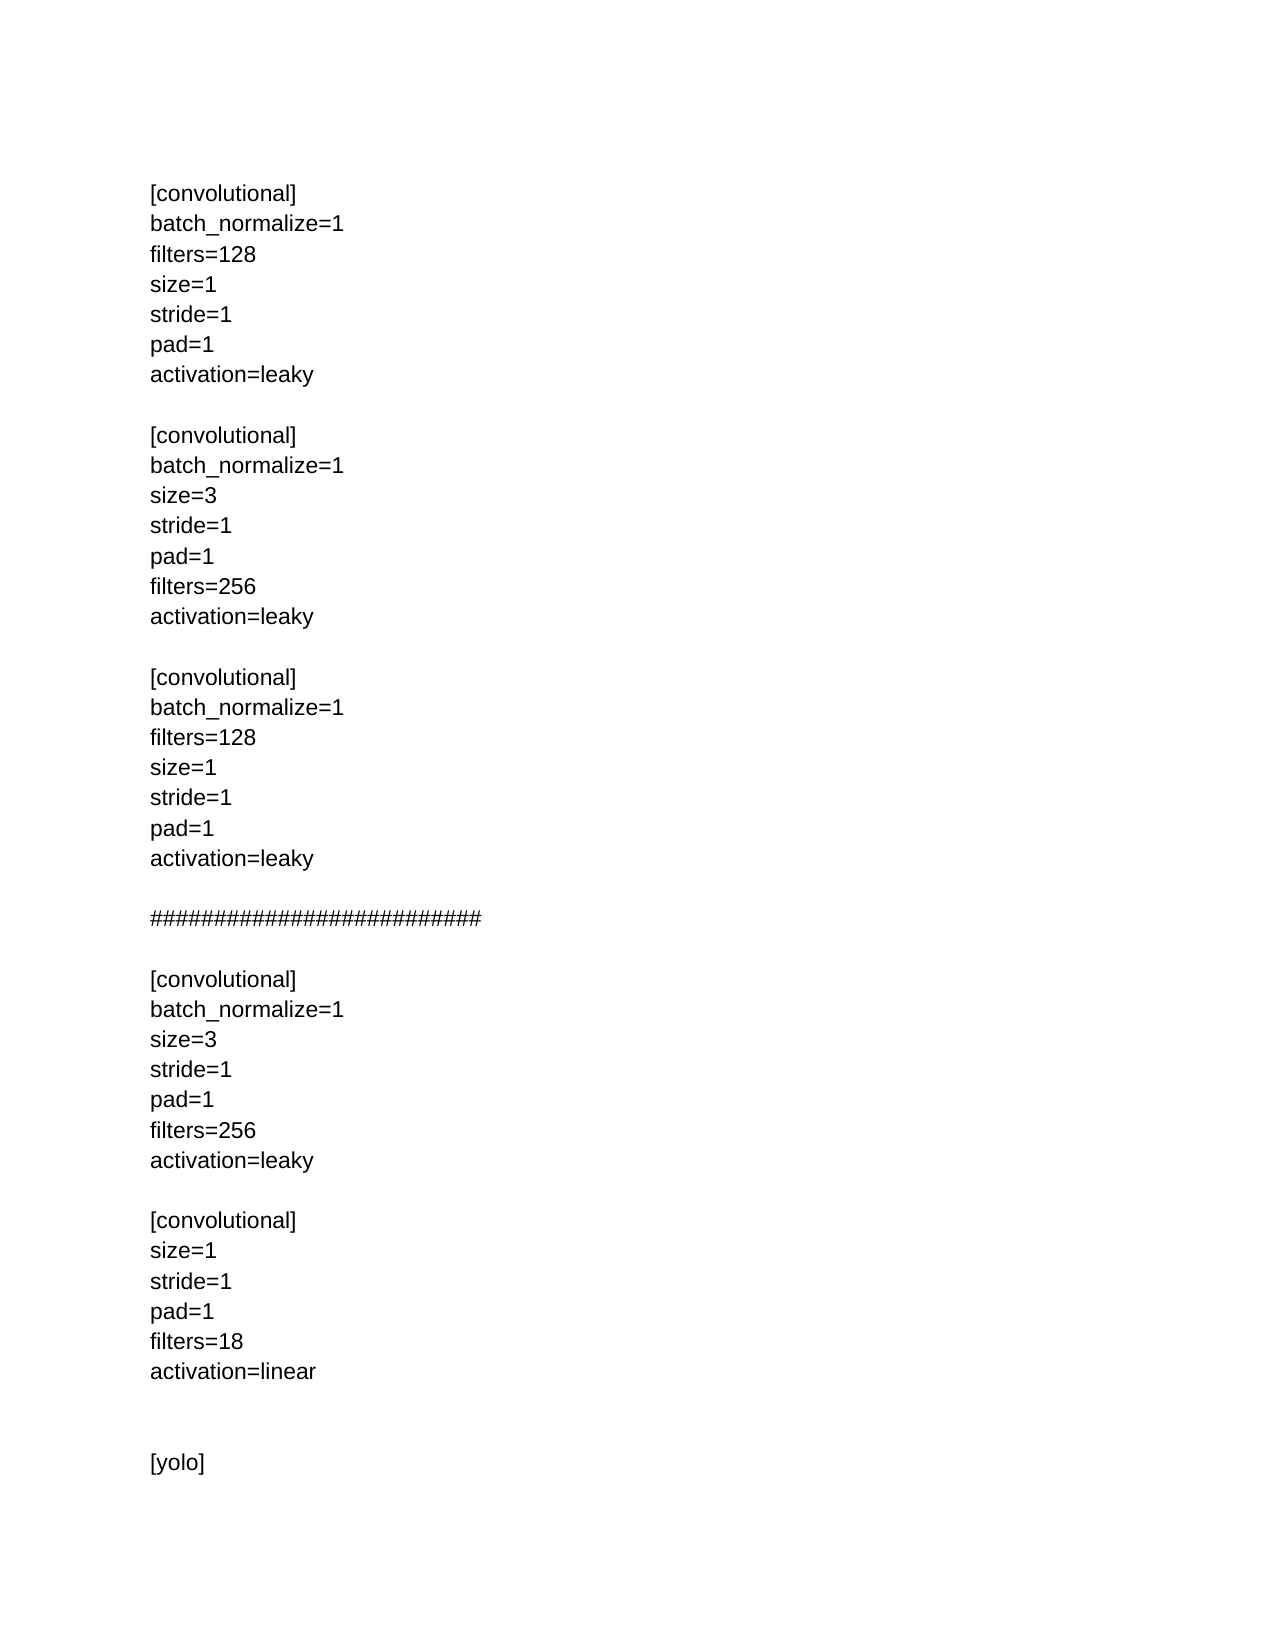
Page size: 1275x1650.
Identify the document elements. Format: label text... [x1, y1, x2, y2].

text filters=18 [150, 1328, 1125, 1354]
text pad=1 [150, 543, 1125, 569]
text pad=1 [150, 331, 1125, 358]
text stride=1 [150, 784, 1125, 811]
text filters=128 [150, 241, 1125, 267]
text activation=leaky [150, 361, 1125, 388]
text activation=leaky [150, 603, 1125, 629]
text batch_normalize=1 [150, 210, 1125, 237]
text [convolutional] [150, 966, 1125, 992]
text [yolo] [150, 1449, 1125, 1475]
text stride=1 [150, 301, 1125, 327]
text filters=128 [150, 724, 1125, 750]
text pad=1 [150, 1298, 1125, 1324]
text stride=1 [150, 1268, 1125, 1294]
text activation=leaky [150, 845, 1125, 871]
text batch_normalize=1 [150, 694, 1125, 720]
text stride=1 [150, 512, 1125, 539]
text [convolutional] [150, 663, 1125, 690]
text pad=1 [150, 1086, 1125, 1113]
text filters=256 [150, 1117, 1125, 1143]
text [convolutional] [150, 1207, 1125, 1234]
text size=1 [150, 271, 1125, 297]
text size=3 [150, 1026, 1125, 1052]
text ########################## [150, 905, 1125, 932]
text size=3 [150, 482, 1125, 509]
text [convolutional] [150, 180, 1125, 207]
text stride=1 [150, 1056, 1125, 1083]
text activation=leaky [150, 1147, 1125, 1173]
text size=1 [150, 1237, 1125, 1264]
text size=1 [150, 754, 1125, 781]
text activation=linear [150, 1358, 1125, 1385]
text batch_normalize=1 [150, 452, 1125, 478]
text filters=256 [150, 573, 1125, 599]
text pad=1 [150, 814, 1125, 841]
text batch_normalize=1 [150, 996, 1125, 1022]
text [convolutional] [150, 422, 1125, 448]
